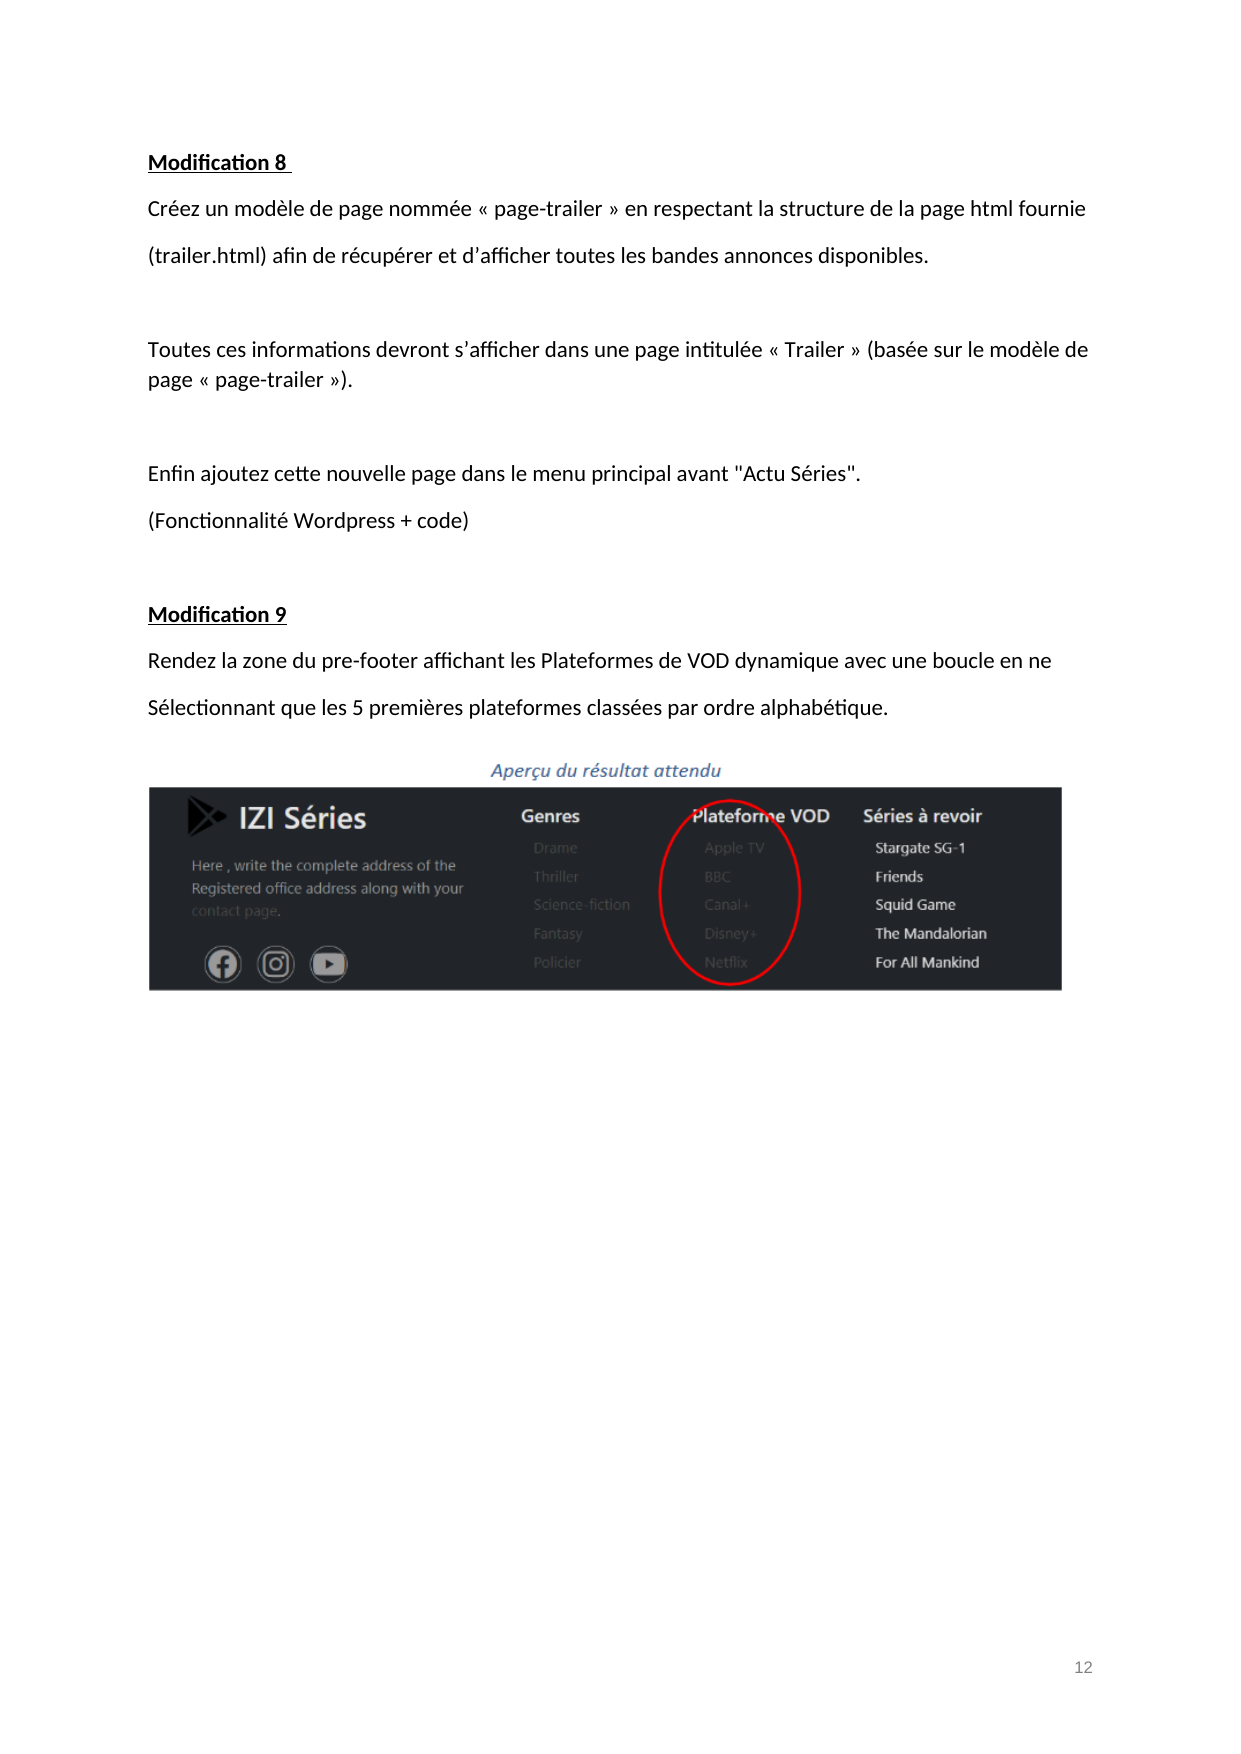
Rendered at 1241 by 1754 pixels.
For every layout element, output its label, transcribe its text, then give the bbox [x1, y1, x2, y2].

text Modification 9 [148, 600, 1093, 628]
text (trailer.html) afin de récupérer et d’afficher toutes les bandes annonces disponibles. [148, 241, 1093, 269]
picture [147, 740, 1093, 1014]
text Rendez la zone du pre-footer affichant les Plateformes de VOD dynamique avec une boucle en ne [148, 647, 1093, 674]
text Toutes ces informations devront s’afficher dans une page intitulée « Trailer » (basée sur le modèle de page « page-trailer »). [148, 335, 1093, 393]
text Enfin ajoutez cette nouvelle page dans le menu principal avant "Actu Séries". [148, 459, 1093, 487]
text Modification 8 [148, 148, 1093, 176]
text Sélectionnant que les 5 premières plateformes classées par ordre alphabétique. [148, 693, 1093, 721]
text Créez un modèle de page nommée « page-trailer » en respectant la structure de la page html fournie [148, 194, 1093, 222]
text (Fonctionnalité Wordpress + code) [148, 506, 1093, 534]
